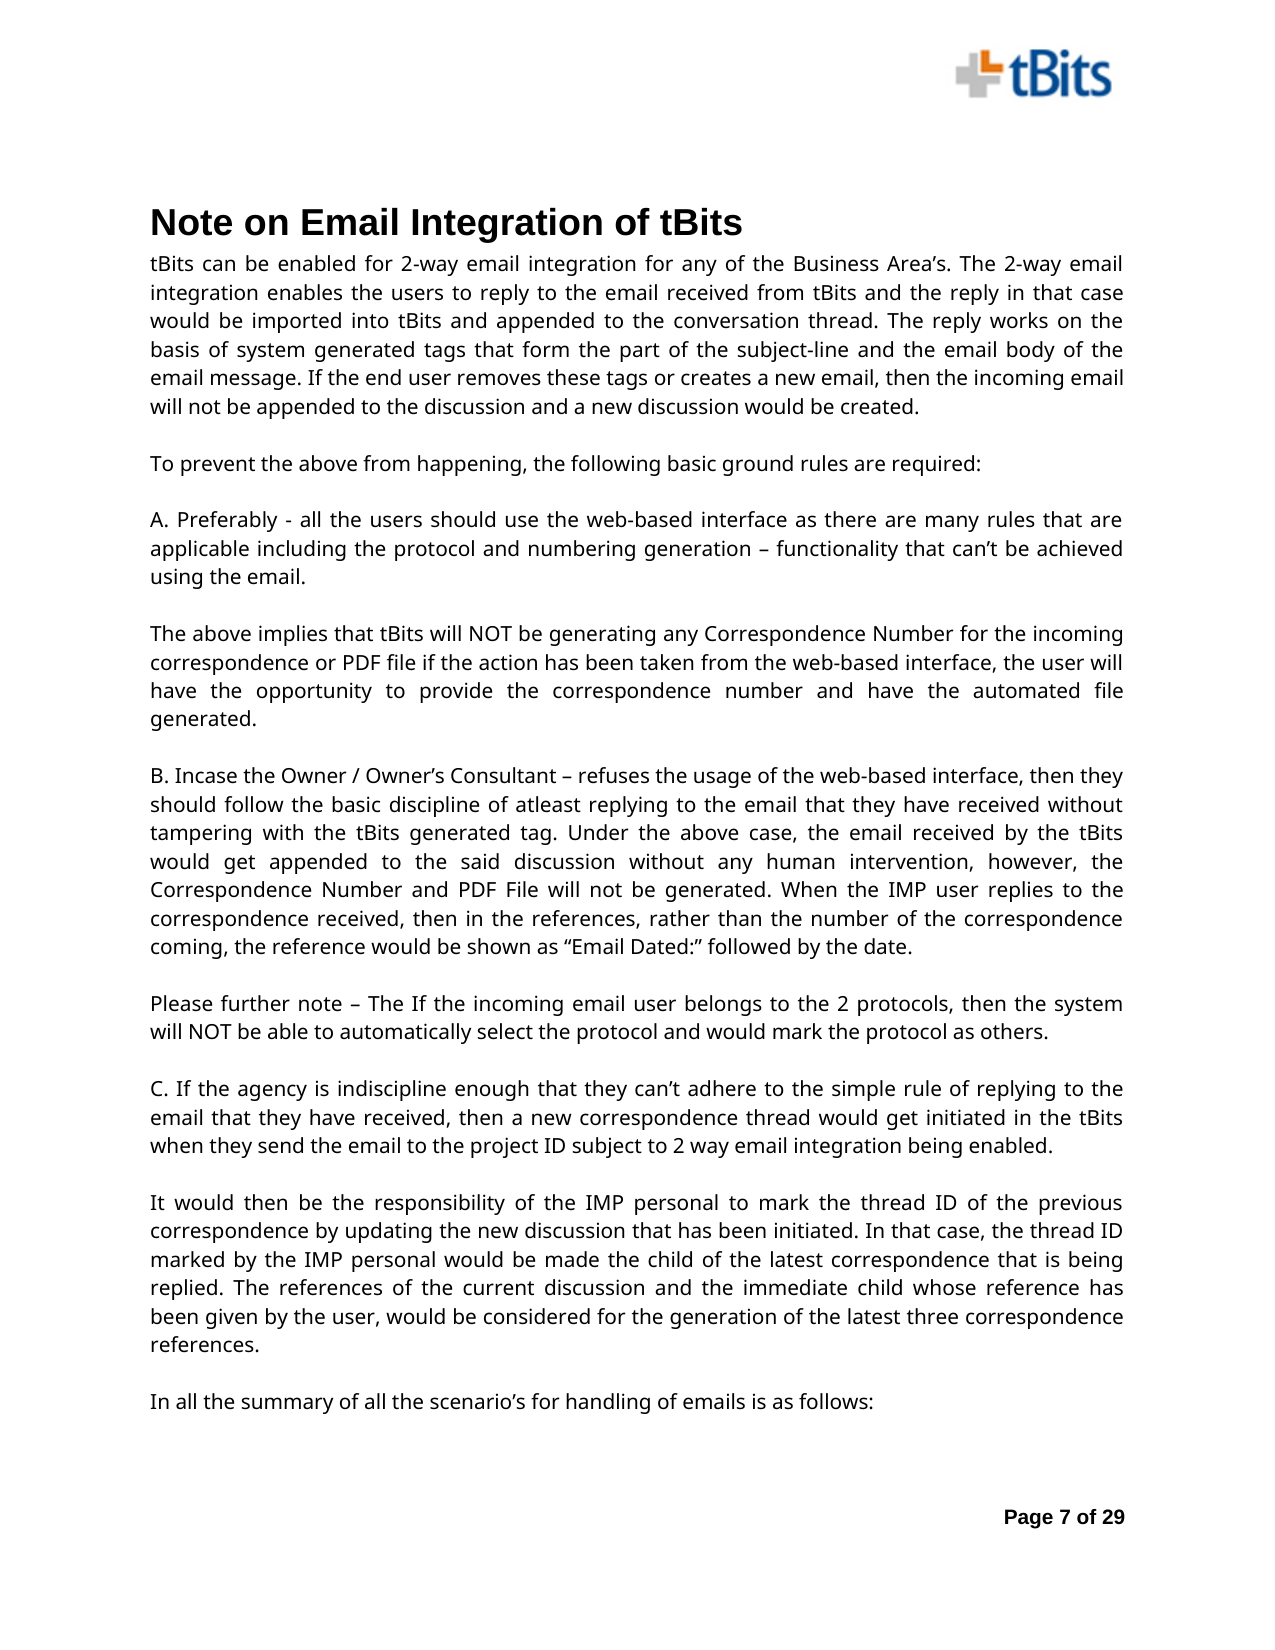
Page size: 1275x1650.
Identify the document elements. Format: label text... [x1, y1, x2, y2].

text C. If the agency is indiscipline enough that they can’t adhere to the simple rule of replying to the email that they have received, then a new correspondence thread would get initiated in the tBits when they send the email to the project ID subject to 2 way email integration being enabled. [150, 1074, 1125, 1159]
text A. Preferably - all the users should use the web-based interface as there are many rules that are applicable including the protocol and numbering generation – functionality that can’t be achieved using the email. [150, 506, 1125, 591]
text tBits can be enabled for 2-way email integration for any of the Business Area’s. The 2-way email integration enables the users to reply to the email received from tBits and the reply in that case would be imported into tBits and appended to the conversation thread. The reply works on the basis of system generated tags that form the part of the subject-line and the email body of the email message. If the end user removes these tags or creates a new email, then the incoming email will not be appended to the discussion and a new discussion would be created. [150, 249, 1125, 420]
text To prevent the above from happening, the following basic ground rules are required: [150, 449, 1125, 477]
text The above implies that tBits will NOT be generating any Correspondence Number for the incoming correspondence or PDF file if the action has been taken from the web-based interface, the user will have the opportunity to provide the correspondence number and have the automated file generated. [150, 619, 1125, 733]
picture [943, 44, 1126, 105]
text It would then be the responsibility of the IMP personal to mark the thread ID of the previous correspondence by updating the new discussion that has been initiated. In that case, the thread ID marked by the IMP personal would be made the child of the latest correspondence that is being replied. The references of the current discussion and the immediate child whose reference has been given by the user, would be considered for the generation of the latest three correspondence references. [150, 1188, 1125, 1359]
text In all the summary of all the scenario’s for handling of emails is as follows: [150, 1387, 1125, 1416]
text Please further note – The If the incoming email user belongs to the 2 protocols, then the system will NOT be able to automatically select the protocol and would mark the protocol as others. [150, 989, 1125, 1046]
text B. Incase the Owner / Owner’s Consultant – refuses the usage of the web-based interface, then they should follow the basic discipline of atleast replying to the email that they have received without tampering with the tBits generated tag. Under the above case, the email received by the tBits would get appended to the said discussion without any human intervention, however, the Correspondence Number and PDF File will not be generated. When the IMP user replies to the correspondence received, then in the references, rather than the number of the correspondence coming, the reference would be shown as “Email Dated:” followed by the date. [150, 761, 1125, 961]
subtitle Note on Email Integration of tBits [150, 200, 1125, 243]
